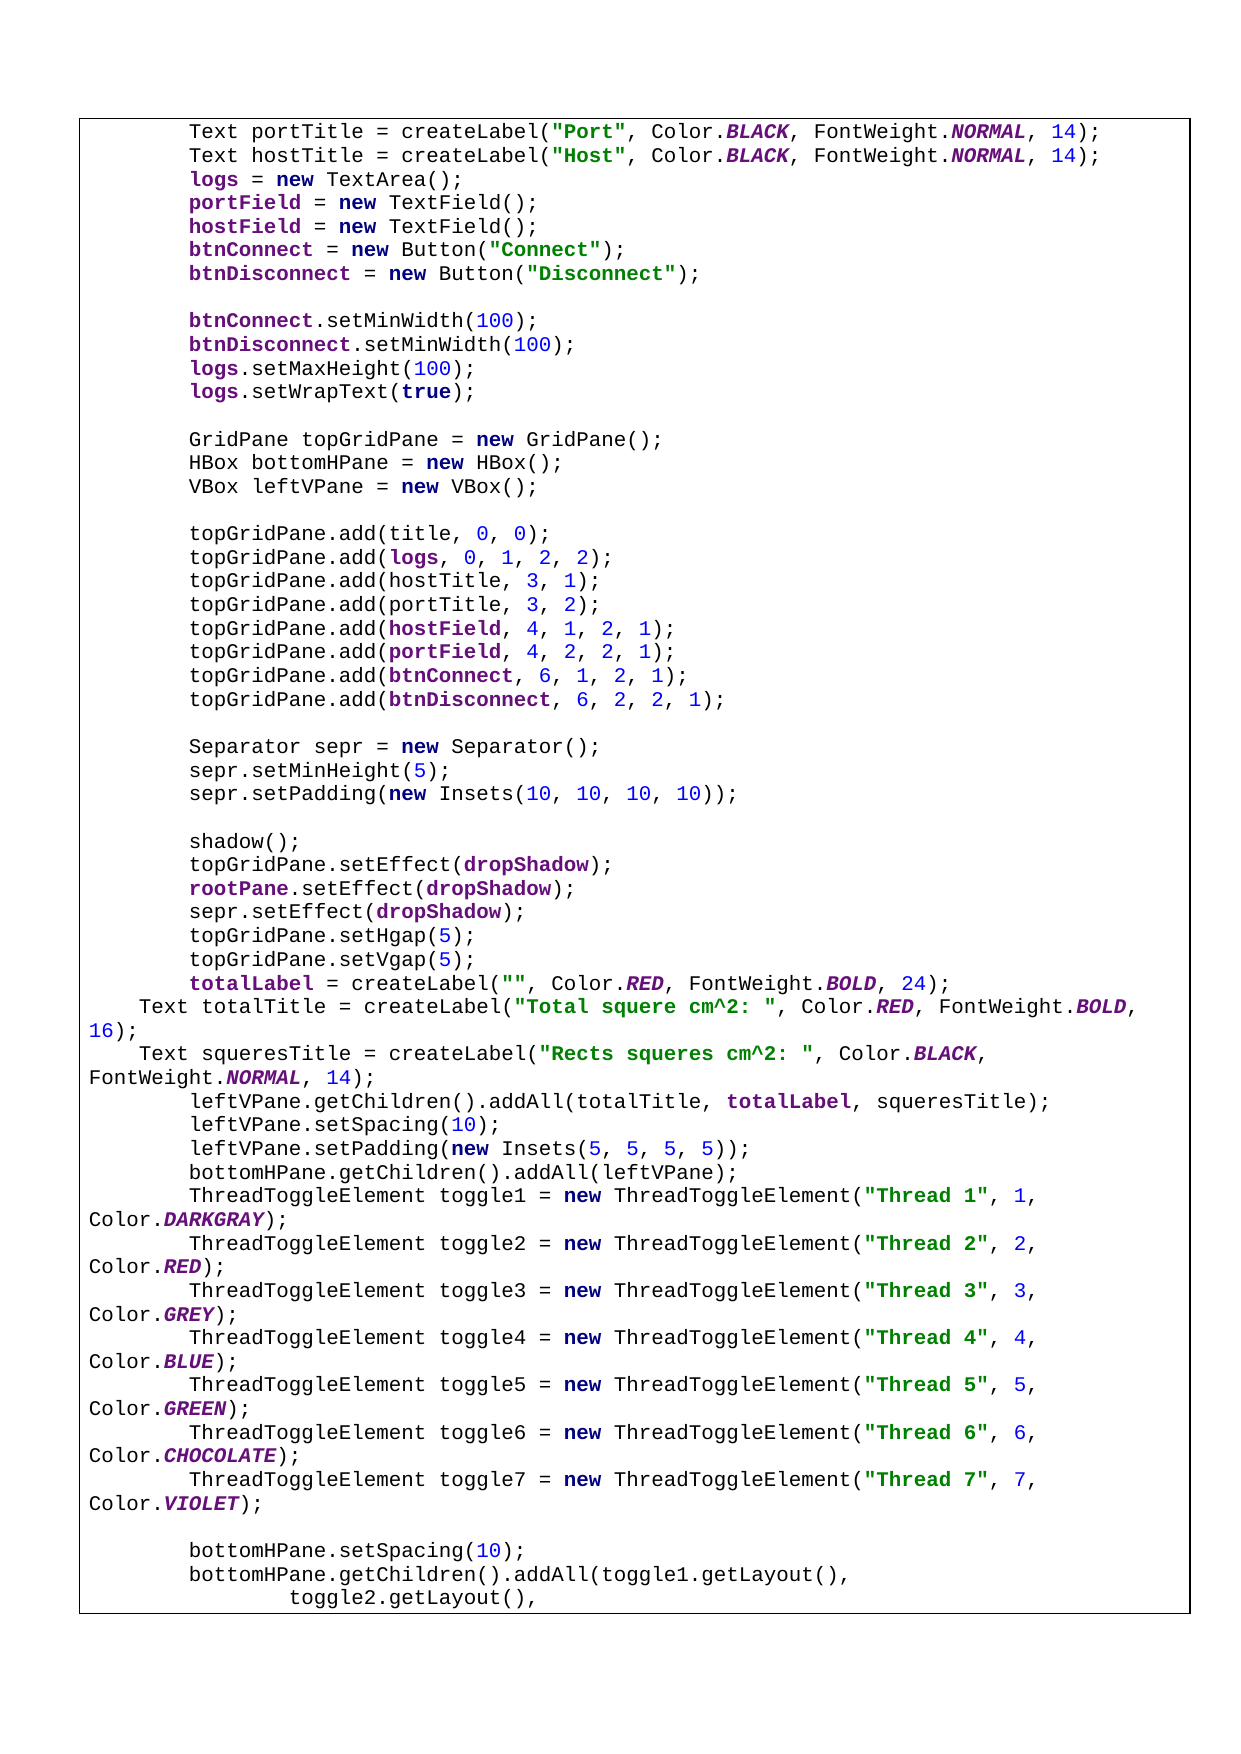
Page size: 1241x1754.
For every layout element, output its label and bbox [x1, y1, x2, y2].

text [80, 119, 1189, 1613]
